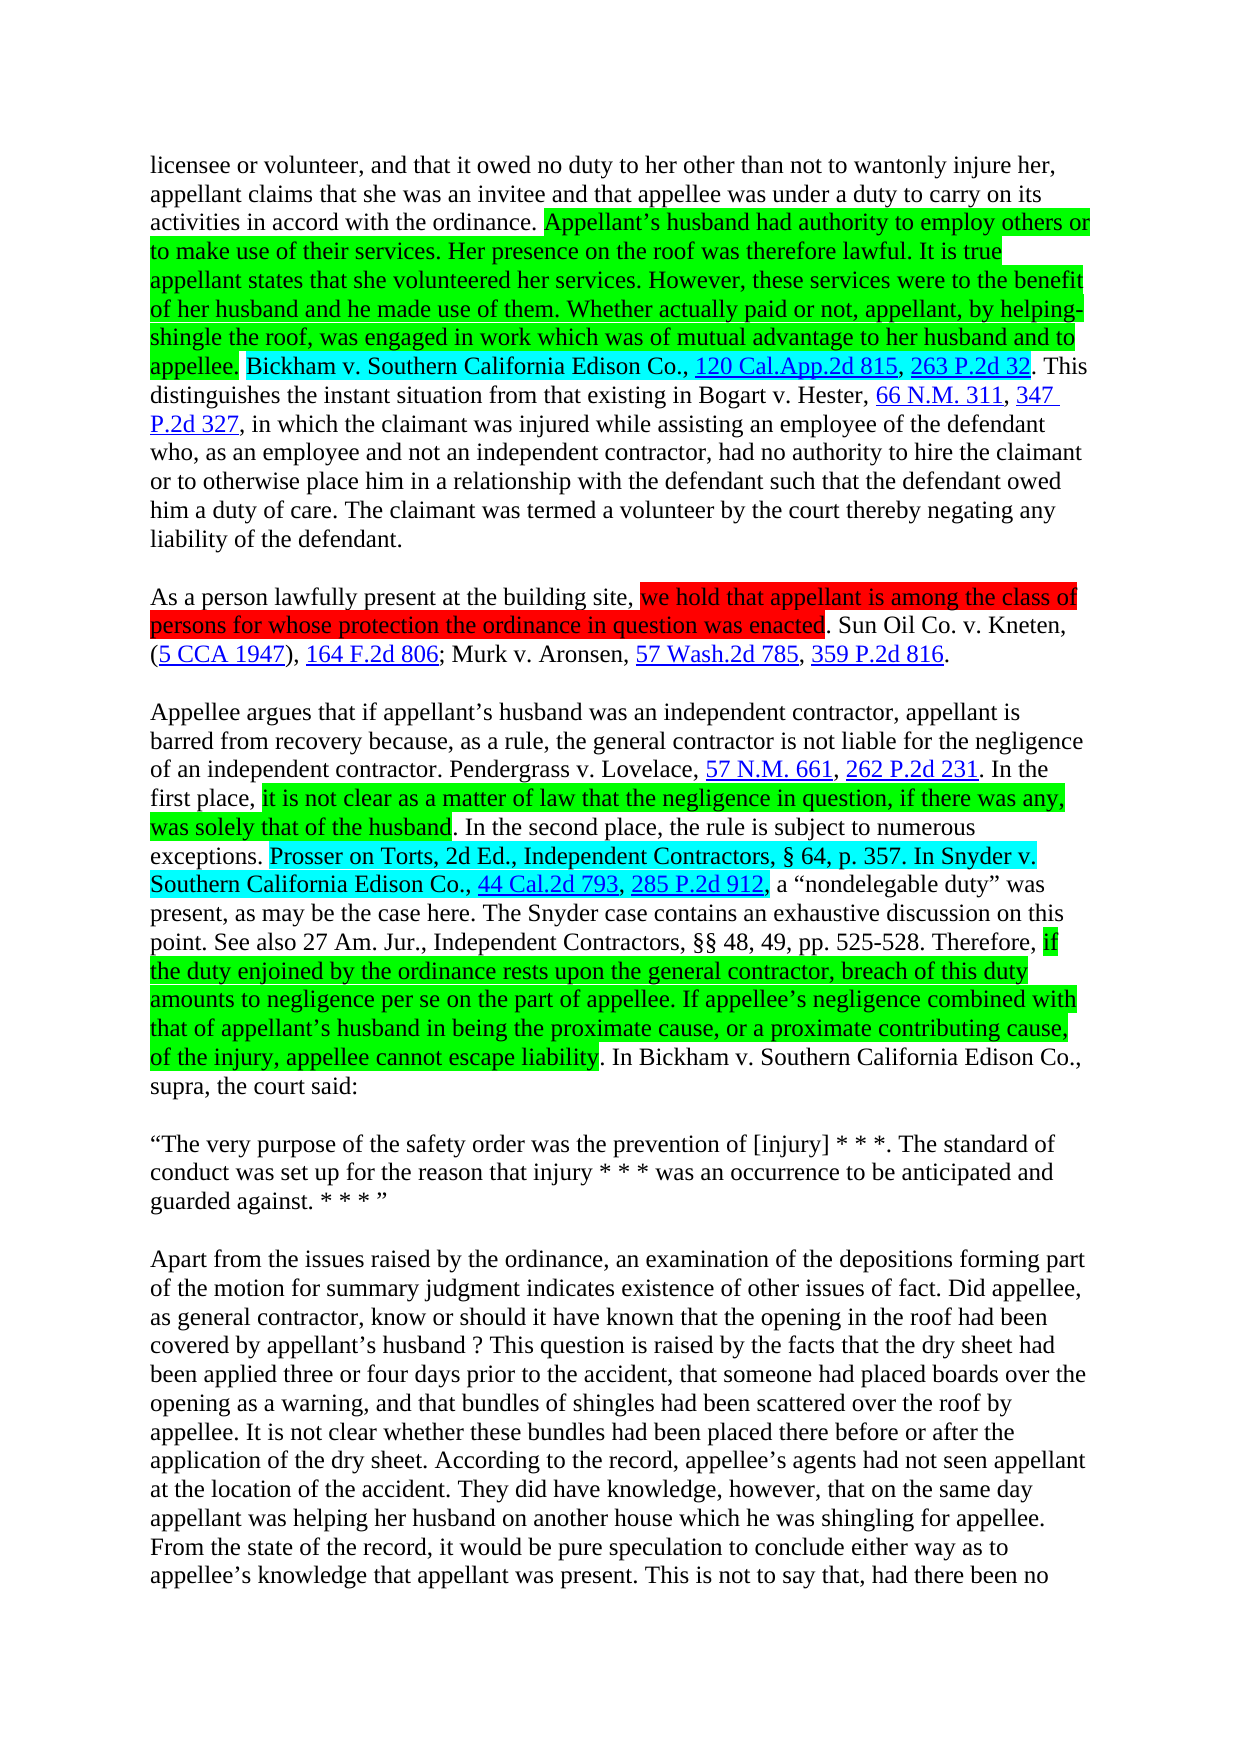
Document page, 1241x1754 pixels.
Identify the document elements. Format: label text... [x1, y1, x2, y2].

text “The very purpose of the safety order was the prevention of [injury] * * *. The standard of conduct was set up for the reason that injury * * * was an occurrence to be anticipated and guarded against. * * * ” [150, 1129, 1090, 1215]
text As a person lawfully present at the building site, we hold that appellant is among the class of persons for whose protection the ordinance in question was enacted. Sun Oil Co. v. Kneten, (5 CCA 1947), 164 F.2d 806; Murk v. Aronsen, 57 Wash.2d 785, 359 P.2d 816. [150, 582, 1090, 668]
text Appellee argues that if appellant’s husband was an independent contractor, appellant is barred from recovery because, as a rule, the general contractor is not liable for the negligence of an independent contractor. Pendergrass v. Lovelace, 57 N.M. 661, 262 P.2d 231. In the first place, it is not clear as a matter of law that the negligence in question, if there was any, was solely that of the husband. In the second place, the rule is subject to numerous exceptions. Prosser on Torts, 2d Ed., Independent Contractors, § 64, p. 357. In Snyder v. Southern California Edison Co., 44 Cal.2d 793, 285 P.2d 912, a “nondelegable duty” was present, as may be the case here. The Snyder case contains an exhaustive discussion on this point. See also 27 Am. Jur., Independent Contractors, §§ 48, 49, pp. 525-528. Therefore, if the duty enjoined by the ordinance rests upon the general contractor, breach of this duty amounts to negligence per se on the part of appellee. If appellee’s negligence combined with that of appellant’s husband in being the proximate cause, or a proximate contributing cause, of the injury, appellee cannot escape liability. In Bickham v. Southern California Edison Co., supra, the court said: [150, 697, 1090, 1099]
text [150, 150, 1090, 236]
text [150, 1244, 1090, 1589]
